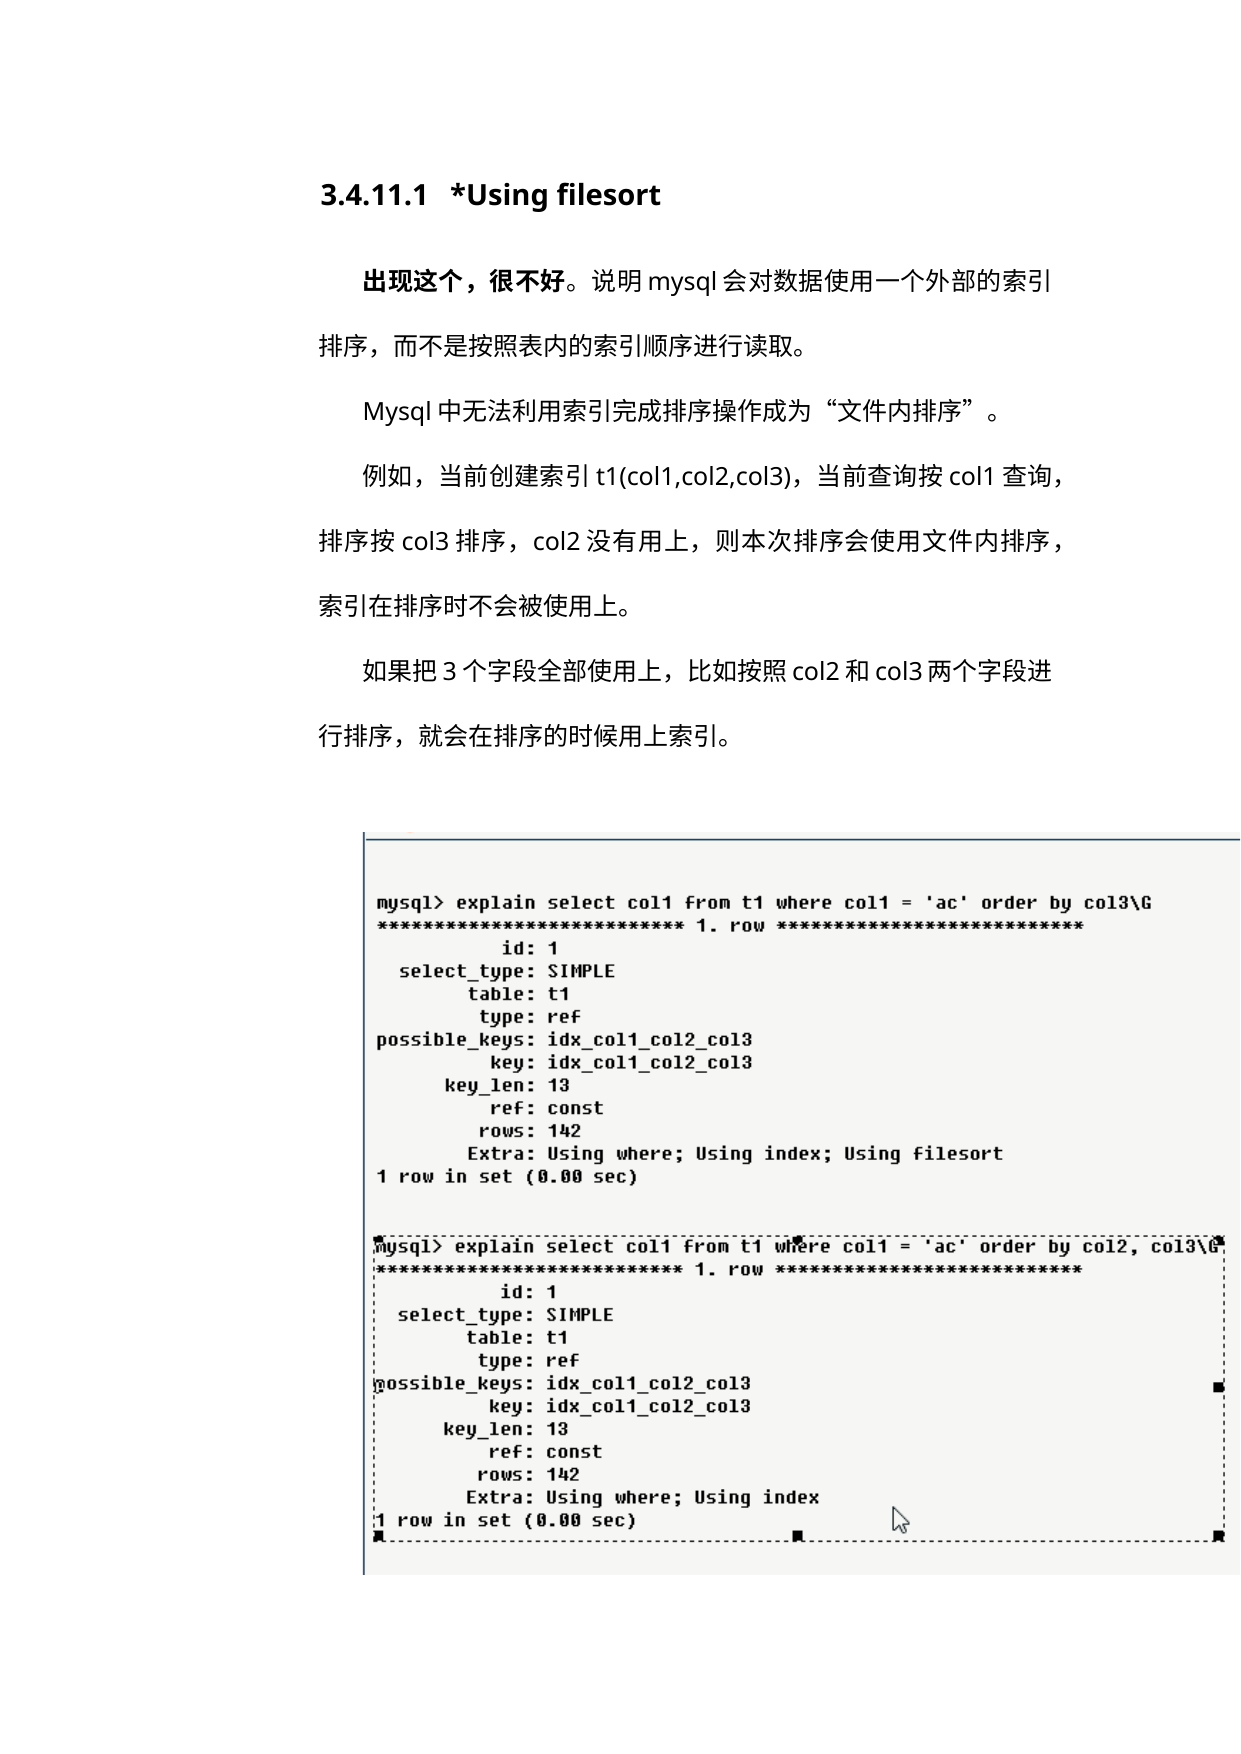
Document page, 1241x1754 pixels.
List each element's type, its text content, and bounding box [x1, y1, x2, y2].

text Mysql中无法利用索引完成排序操作成为“文件内排序”。 [319, 377, 1053, 442]
subtitle *Using filesort [320, 162, 1053, 227]
text 出现这个，很不好。说明mysql会对数据使用一个外部的索引排序，而不是按照表内的索引顺序进行读取。 [319, 247, 1053, 377]
picture [362, 832, 1241, 1575]
text 如果把3个字段全部使用上，比如按照col2和col3两个字段进行排序，就会在排序的时候用上索引。 [319, 637, 1053, 767]
text 例如，当前创建索引t1(col1,col2,col3)，当前查询按col1查询，排序按col3排序，col2没有用上，则本次排序会使用文件内排序，索引在排序时不会被使用上。 [319, 442, 1053, 637]
